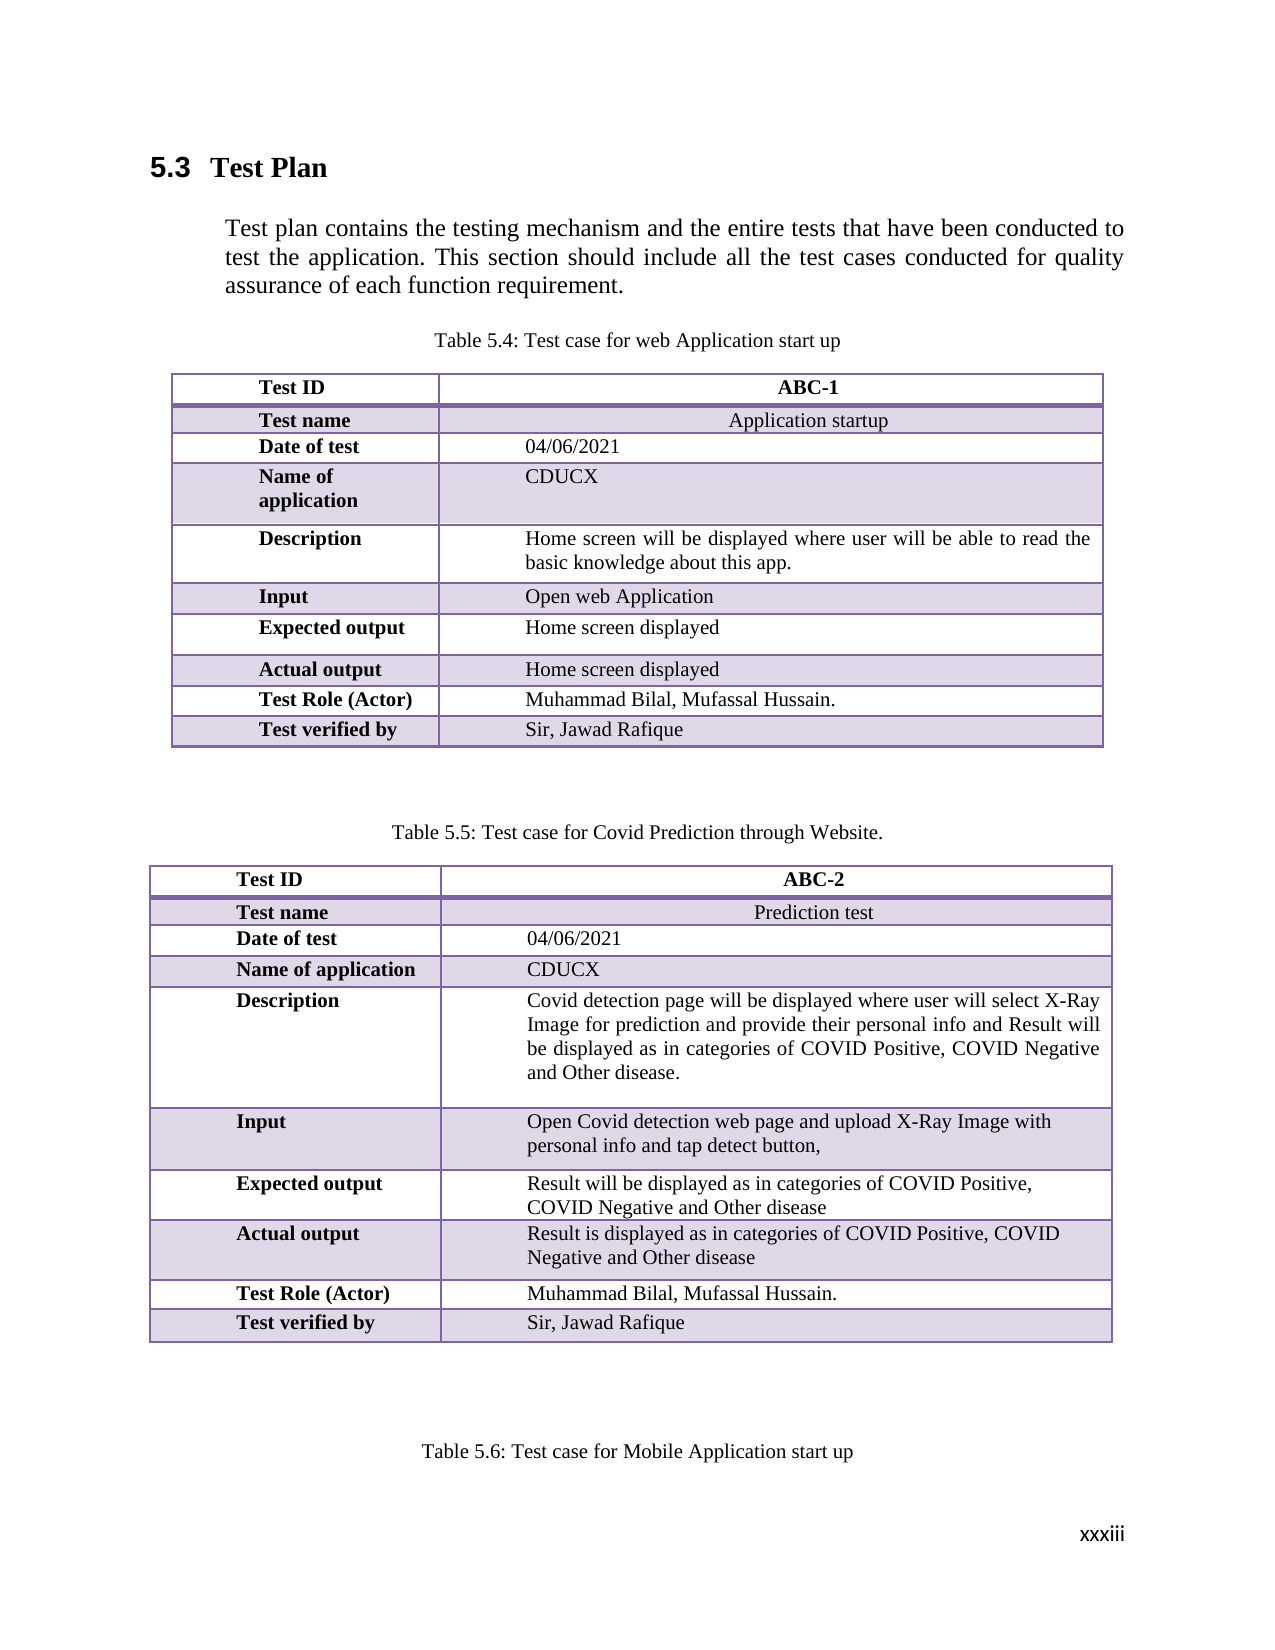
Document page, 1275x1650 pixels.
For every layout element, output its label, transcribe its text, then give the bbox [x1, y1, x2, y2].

table_cell Sir, Jawad Rafique [442, 1310, 1111, 1341]
table_cell Date of test [151, 926, 440, 955]
table_cell Result will be displayed as in categories of COVID Positive, COVID Negative and Other disease [442, 1171, 1111, 1219]
table_cell Name of application [173, 464, 438, 523]
table_cell Test Role (Actor) [151, 1281, 440, 1307]
table_cell Application startup [440, 408, 1102, 432]
subtitle Test Plan [150, 150, 1125, 184]
table_cell Prediction test [442, 900, 1111, 924]
table_cell Description [173, 526, 438, 582]
table_cell 04/06/2021 [440, 434, 1102, 462]
table_cell Muhammad Bilal, Mufassal Hussain. [440, 687, 1102, 715]
table_cell Sir, Jawad Rafique [440, 717, 1102, 745]
table_cell Expected output [173, 615, 438, 654]
table_cell Test verified by [151, 1310, 440, 1341]
table_cell Actual output [173, 656, 438, 685]
table_cell Name of application [151, 957, 440, 986]
table_cell Input [173, 584, 438, 613]
table_cell Muhammad Bilal, Mufassal Hussain. [442, 1281, 1111, 1307]
table_cell Date of test [173, 434, 438, 462]
table_cell Actual output [151, 1221, 440, 1279]
table_cell Test verified by [173, 717, 438, 745]
table_cell Home screen displayed [440, 656, 1102, 685]
text Test plan contains the testing mechanism and the entire tests that have been conducted to test the application. This section should include all the test cases conducted for quality assurance of each function requirement. [225, 213, 1125, 299]
table_cell 04/06/2021 [442, 926, 1111, 955]
table_cell Test Role (Actor) [173, 687, 438, 715]
table_cell CDUCX [442, 957, 1111, 986]
table_header Test ID [151, 867, 440, 895]
table_cell Description [151, 988, 440, 1107]
table_header ABC-2 [442, 867, 1111, 895]
table_header Test ID [173, 375, 438, 403]
table_header ABC-1 [440, 375, 1102, 403]
table_cell CDUCX [440, 464, 1102, 523]
table_cell Open web Application [440, 584, 1102, 613]
table_cell Test name [151, 900, 440, 924]
table_cell Home screen will be displayed where user will be able to read the basic knowledge about this app. [440, 526, 1102, 582]
table_cell Input [151, 1109, 440, 1169]
table_cell Covid detection page will be displayed where user will select X-Ray Image for prediction and provide their personal info and Result will be displayed as in categories of COVID Positive, COVID Negative and Other disease. [442, 988, 1111, 1107]
table_cell Result is displayed as in categories of COVID Positive, COVID Negative and Other disease [442, 1221, 1111, 1279]
table_cell Open Covid detection web page and upload X-Ray Image with personal info and tap detect button, [442, 1109, 1111, 1169]
table_cell Home screen displayed [440, 615, 1102, 654]
table_cell Expected output [151, 1171, 440, 1219]
table_cell Test name [173, 408, 438, 432]
